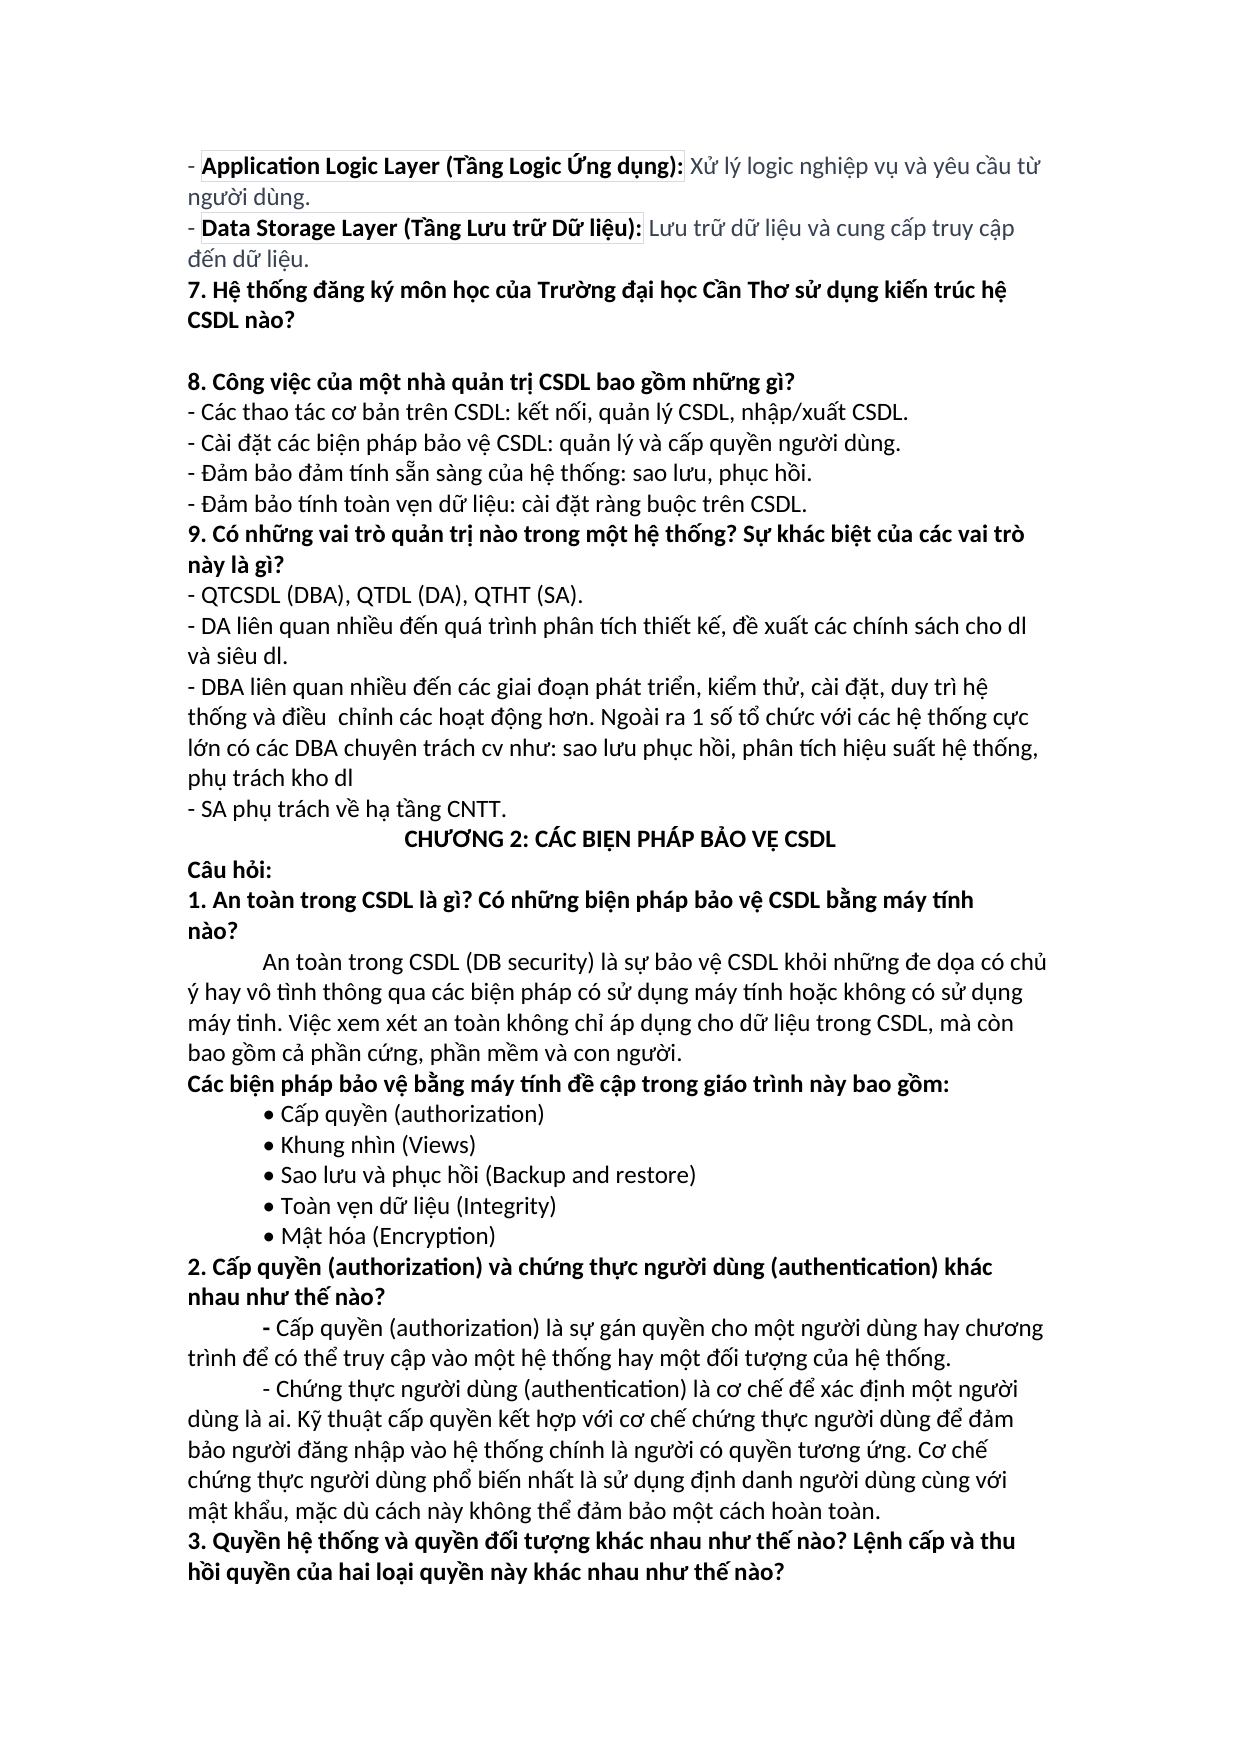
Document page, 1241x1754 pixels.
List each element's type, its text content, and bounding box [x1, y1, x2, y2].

list 7. Hệ thống đăng ký môn học của Trường đại học Cần Thơ sử dụng kiến trúc hệ [187, 274, 1053, 305]
list 3. Quyền hệ thống và quyền đối tượng khác nhau như thế nào? Lệnh cấp và thu [187, 1526, 1053, 1556]
list 2. Cấp quyền (authorization) và chứng thực người dùng (authentication) khác [187, 1251, 1053, 1281]
list Các biện pháp bảo vệ bằng máy tính đề cập trong giáo trình này bao gồm: [187, 1068, 1053, 1098]
list Công việc của một nhà quản trị CSDL bao gồm những gì? [187, 366, 1053, 396]
list An toàn trong CSDL (DB security) là sự bảo vệ CSDL khỏi những đe dọa có chủ ý hay vô tình thông qua các biện pháp có sử dụng máy tính hoặc không có sử dụng máy tinh. Việc xem xét an toàn không chỉ áp dụng cho dữ liệu trong CSDL, mà còn bao gồm cả phần cứng, phần mềm và con người. [187, 946, 1053, 1068]
list này là gì? [187, 549, 1053, 579]
list • Khung nhìn (Views) [187, 1129, 1053, 1159]
list - Cài đặt các biện pháp bảo vệ CSDL: quản lý và cấp quyền người dùng. [187, 427, 1053, 457]
list • Toàn vẹn dữ liệu (Integrity) [187, 1190, 1053, 1220]
list 9. Có những vai trò quản trị nào trong một hệ thống? Sự khác biệt của các vai trò [187, 518, 1053, 549]
list • Sao lưu và phục hồi (Backup and restore) [187, 1159, 1053, 1190]
list - Đảm bảo đảm tính sẵn sàng của hệ thống: sao lưu, phục hồi. [187, 457, 1053, 488]
list Câu hỏi: [187, 854, 1053, 884]
list - Application Logic Layer (Tầng Logic Ứng dụng): Xử lý logic nghiệp vụ và yêu cầu từ người dùng. [187, 150, 1053, 212]
list - DA liên quan nhiều đến quá trình phân tích thiết kế, đề xuất các chính sách cho dl và siêu dl. [187, 610, 1053, 671]
list • Mật hóa (Encryption) [187, 1220, 1053, 1251]
list CHƯƠNG 2: CÁC BIỆN PHÁP BẢO VỆ CSDL [187, 823, 1053, 854]
list - Data Storage Layer (Tầng Lưu trữ Dữ liệu): Lưu trữ dữ liệu và cung cấp truy cập đến dữ liệu. [187, 212, 1053, 274]
list - DBA liên quan nhiều đến các giai đoạn phát triển, kiểm thử, cài đặt, duy trì hệ thống và điều chỉnh các hoạt động hơn. Ngoài ra 1 số tổ chức với các hệ thống cực lớn có các DBA chuyên trách cv như: sao lưu phục hồi, phân tích hiệu suất hệ thống, phụ trách kho dl [187, 671, 1053, 793]
list - Đảm bảo tính toàn vẹn dữ liệu: cài đặt ràng buộc trên CSDL. [187, 488, 1053, 518]
list • Cấp quyền (authorization) [187, 1098, 1053, 1129]
list - Cấp quyền (authorization) là sự gán quyền cho một người dùng hay chương [187, 1312, 1053, 1342]
list - QTCSDL (DBA), QTDL (DA), QTHT (SA). [187, 579, 1053, 610]
list - Các thao tác cơ bản trên CSDL: kết nối, quản lý CSDL, nhập/xuất CSDL. [187, 396, 1053, 427]
list 1. An toàn trong CSDL là gì? Có những biện pháp bảo vệ CSDL bằng máy tính [187, 884, 1053, 915]
list nhau như thế nào? [187, 1281, 1053, 1312]
list nào? [187, 915, 1053, 946]
list CSDL nào? [187, 305, 1053, 335]
list trình để có thể truy cập vào một hệ thống hay một đối tượng của hệ thống. [187, 1342, 1053, 1373]
list hồi quyền của hai loại quyền này khác nhau như thế nào? [187, 1556, 1053, 1587]
list - SA phụ trách về hạ tầng CNTT. [187, 793, 1053, 823]
list - Chứng thực người dùng (authentication) là cơ chế để xác định một người dùng là ai. Kỹ thuật cấp quyền kết hợp với cơ chế chứng thực người dùng để đảm bảo người đăng nhập vào hệ thống chính là người có quyền tương ứng. Cơ chế chứng thực người dùng phổ biến nhất là sử dụng định danh người dùng cùng với mật khẩu, mặc dù cách này không thể đảm bảo một cách hoàn toàn. [187, 1373, 1053, 1526]
